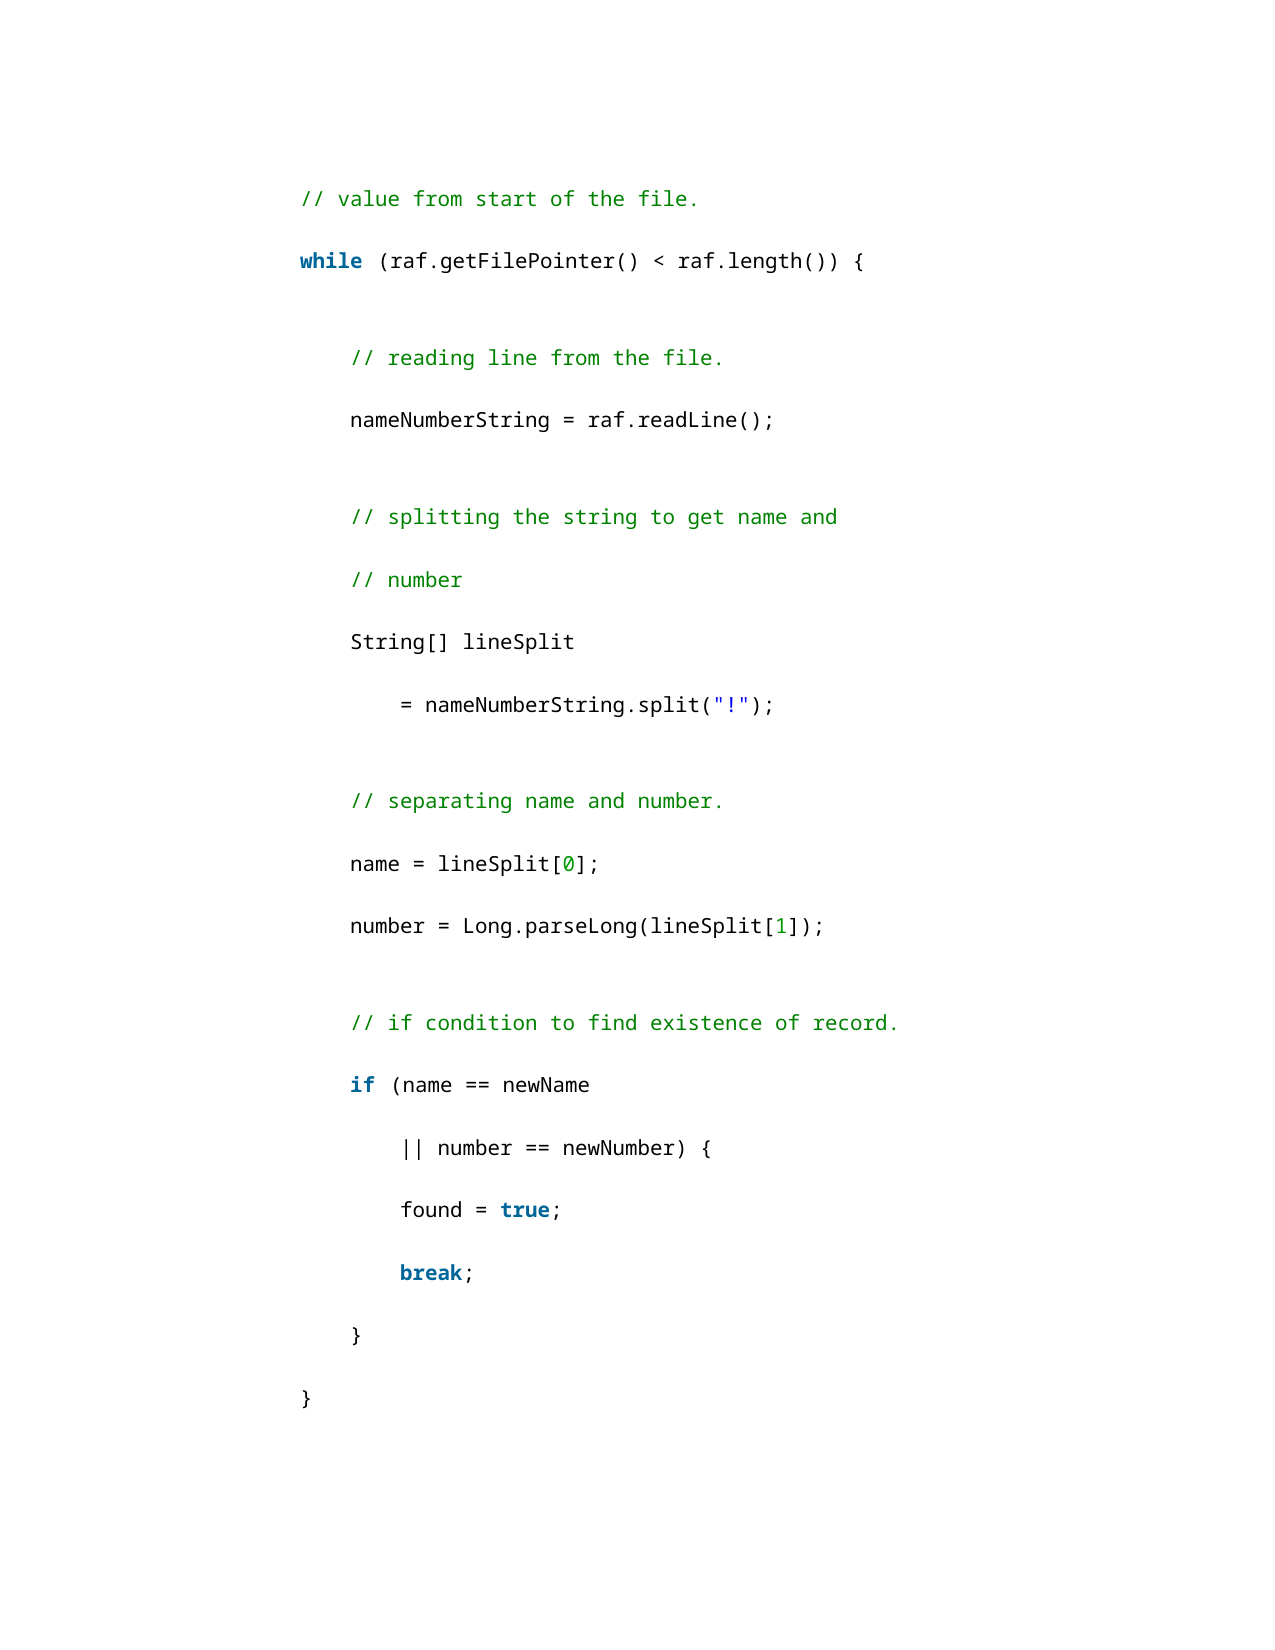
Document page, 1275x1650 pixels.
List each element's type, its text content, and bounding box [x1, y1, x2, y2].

text // reading line from the file. [150, 343, 1125, 372]
text number = Long.parseLong(lineSplit[1]); [150, 911, 1125, 940]
text while (raf.getFilePointer() < raf.length()) { [150, 247, 1125, 275]
text String[] lineSplit [150, 627, 1125, 656]
text name = lineSplit[0]; [150, 849, 1125, 877]
text // splitting the string to get name and [150, 502, 1125, 531]
text // value from start of the file. [150, 184, 1125, 212]
text } [150, 1383, 1125, 1411]
text found = true; [150, 1195, 1125, 1224]
text } [150, 1320, 1125, 1349]
text || number == newNumber) { [150, 1133, 1125, 1161]
text // if condition to find existence of record. [150, 1008, 1125, 1036]
text = nameNumberString.split("!"); [150, 690, 1125, 718]
text // separating name and number. [150, 786, 1125, 815]
text break; [150, 1258, 1125, 1286]
text if (name == newName [150, 1070, 1125, 1099]
text // number [150, 565, 1125, 593]
text nameNumberString = raf.readLine(); [150, 406, 1125, 434]
